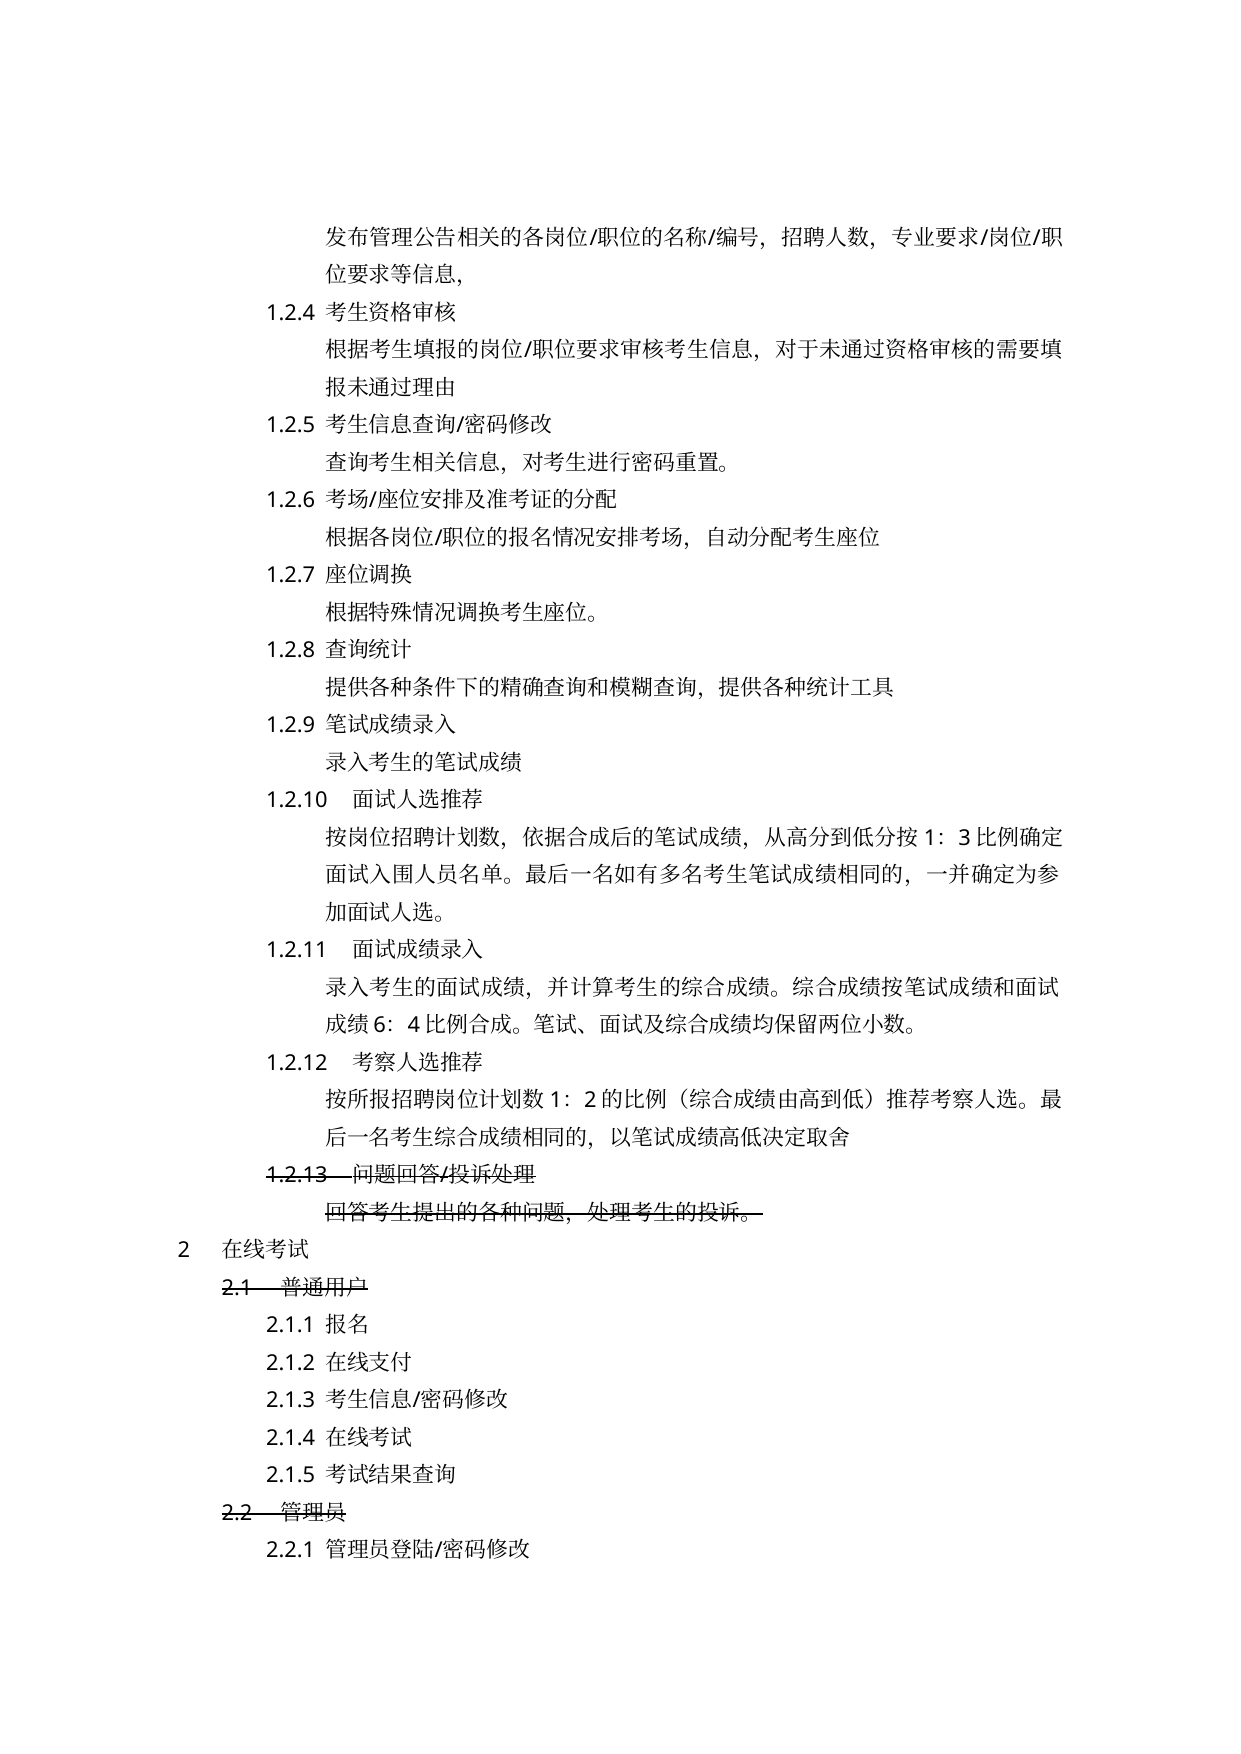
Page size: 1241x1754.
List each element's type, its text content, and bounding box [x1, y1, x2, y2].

list 考试结果查询 [266, 1454, 1063, 1492]
list 根据各岗位/职位的报名情况安排考场，自动分配考生座位 [325, 517, 1063, 554]
list 按岗位招聘计划数，依据合成后的笔试成绩，从高分到低分按1：3比例确定面试入围人员名单。最后一名如有多名考生笔试成绩相同的，一并确定为参加面试人选。 [325, 817, 1063, 929]
list 管理员登陆/密码修改 [266, 1529, 1063, 1567]
list 录入考生的笔试成绩 [325, 742, 1063, 779]
list 普通用户 [221, 1267, 1063, 1304]
list 在线考试 [177, 1229, 1063, 1267]
list 面试成绩录入 [266, 929, 1063, 967]
list 考生信息/密码修改 [266, 1379, 1063, 1417]
list 根据考生填报的岗位/职位要求审核考生信息，对于未通过资格审核的需要填报未通过理由 [325, 329, 1063, 404]
list 回答考生提出的各种问题，处理考生的投诉。 [325, 1192, 1063, 1229]
list 按所报招聘岗位计划数1：2的比例（综合成绩由高到低）推荐考察人选。最后一名考生综合成绩相同的，以笔试成绩高低决定取舍 [325, 1079, 1063, 1154]
list 考生信息查询/密码修改 [266, 404, 1063, 442]
list 提供各种条件下的精确查询和模糊查询，提供各种统计工具 [325, 667, 1063, 704]
list 发布管理公告相关的各岗位/职位的名称/编号，招聘人数，专业要求/岗位/职位要求等信息， [325, 217, 1063, 292]
list 在线支付 [266, 1342, 1063, 1379]
list 考察人选推荐 [266, 1042, 1063, 1079]
list 座位调换 [266, 554, 1063, 592]
list 问题回答/投诉处理 [266, 1154, 1063, 1192]
list 管理员 [221, 1492, 1063, 1529]
list 根据特殊情况调换考生座位。 [325, 592, 1063, 629]
list 笔试成绩录入 [266, 704, 1063, 742]
list 报名 [266, 1304, 1063, 1342]
list 在线考试 [266, 1417, 1063, 1454]
list 查询统计 [266, 629, 1063, 667]
list 考场/座位安排及准考证的分配 [266, 479, 1063, 517]
list 录入考生的面试成绩，并计算考生的综合成绩。综合成绩按笔试成绩和面试成绩6：4比例合成。笔试、面试及综合成绩均保留两位小数。 [325, 967, 1063, 1042]
list 查询考生相关信息，对考生进行密码重置。 [325, 442, 1063, 479]
list 面试人选推荐 [266, 779, 1063, 817]
list 考生资格审核 [266, 292, 1063, 329]
